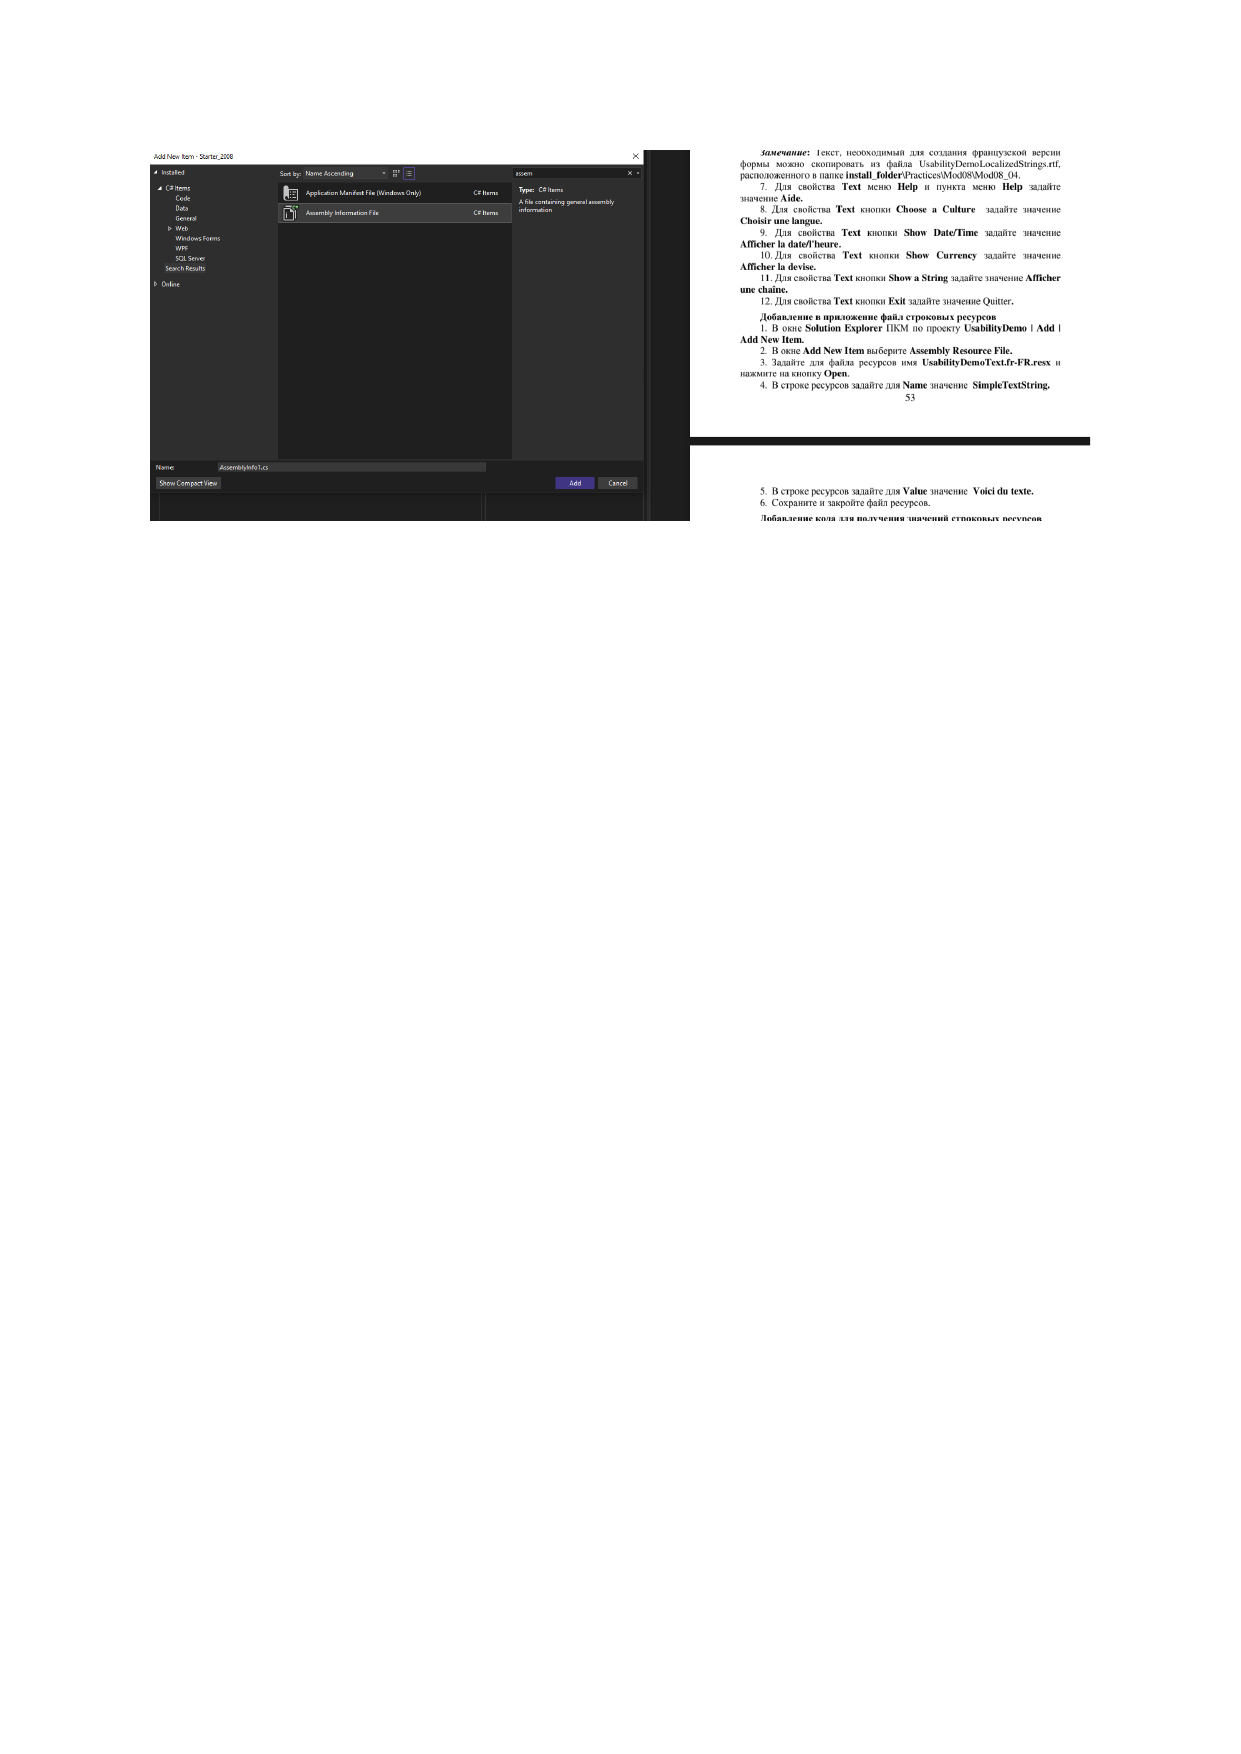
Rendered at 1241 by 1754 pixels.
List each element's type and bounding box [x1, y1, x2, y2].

picture [150, 150, 1091, 521]
